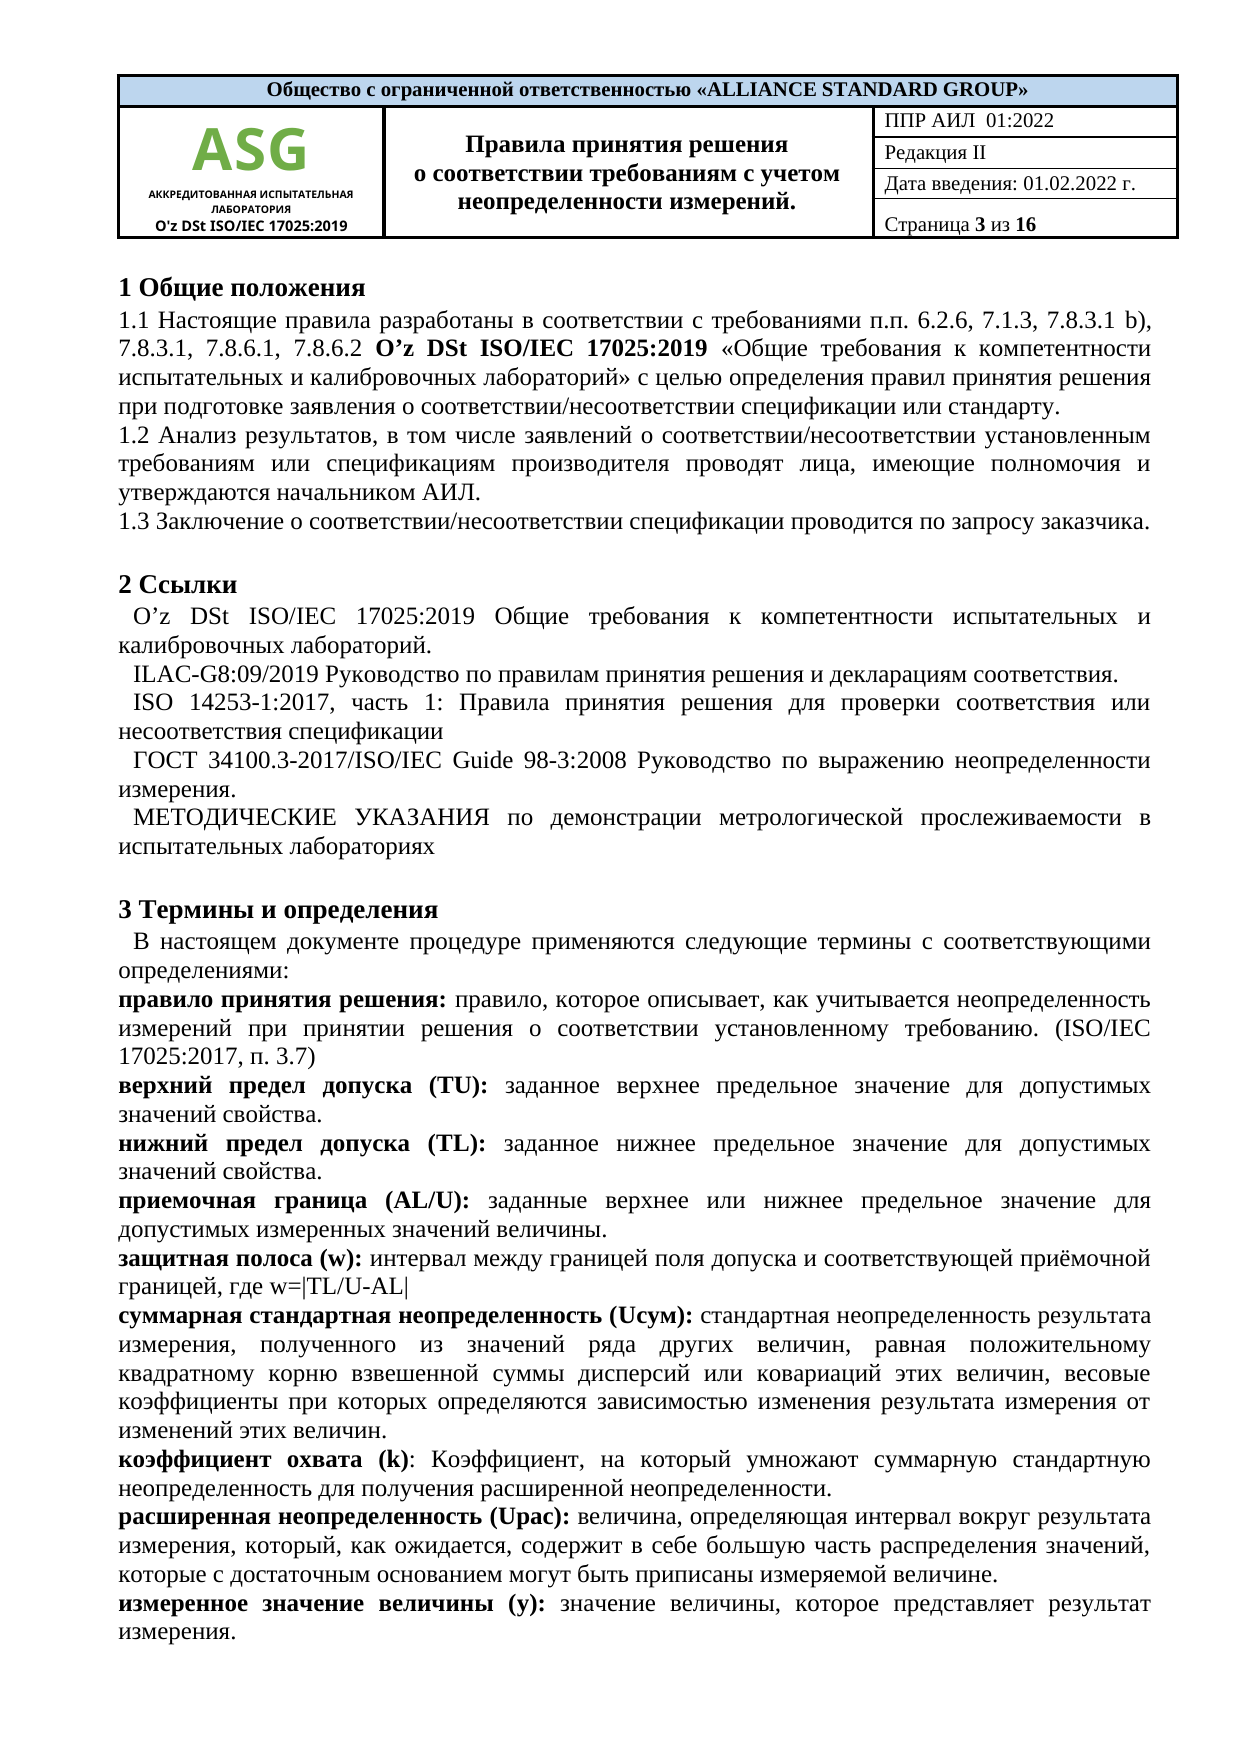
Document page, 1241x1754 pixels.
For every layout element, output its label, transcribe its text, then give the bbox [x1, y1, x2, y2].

text 1.2 Анализ результатов, в том числе заявлений о соответствии/несоответствии установленным требованиям или спецификациям производителя проводят лица, имеющие полномочия и утверждаются начальником АИЛ. [118, 420, 1152, 506]
text 1.3 Заключение о соответствии/несоответствии спецификации проводится по запросу заказчика. [118, 506, 1152, 535]
text ILAC-G8:09/2019 Руководство по правилам принятия решения и декларациям соответствия. [118, 659, 1152, 687]
text коэффициент охвата (k): Коэффициент, на который умножают суммарную стандартную неопределенность для получения расширенной неопределенности. [118, 1444, 1152, 1501]
subtitle 3 Термины и определения [118, 893, 1152, 924]
text 1.1 Настоящие правила разработаны в соответствии с требованиями п.п. 6.2.6, 7.1.3, 7.8.3.1 b), 7.8.3.1, 7.8.6.1, 7.8.6.2 O’z DSt ISO/IEC 17025:2019 «Общие требования к компетентности испытательных и калибровочных лабораторий» с целью определения правил принятия решения при подготовке заявления о соответствии/несоответствии спецификации или стандарту. [118, 305, 1152, 420]
text В настоящем документе процедуре применяются следующие термины с соответствующими определениями: [118, 926, 1152, 984]
text МЕТОДИЧЕСКИЕ УКАЗАНИЯ по демонстрации метрологической прослеживаемости в испытательных лабораториях [118, 802, 1152, 860]
text правило принятия решения: правило, которое описывает, как учитывается неопределенность измерений при принятии решения о соответствии установленному требованию. (ISO/IEC 17025:2017, п. 3.7) [118, 984, 1152, 1070]
text нижний предел допуска (TL): заданное нижнее предельное значение для допустимых значений свойства. [118, 1128, 1152, 1185]
subtitle 1 Общие положения [118, 271, 1152, 302]
text ГОСТ 34100.3-2017/ISO/IEC Guide 98-3:2008 Руководство по выражению неопределенности измерения. [118, 745, 1152, 802]
text расширенная неопределенность (Uрас): величина, определяющая интервал вокруг результата измерения, который, как ожидается, содержит в себе большую часть распределения значений, которые с достаточным основанием могут быть приписаны измеряемой величине. [118, 1501, 1152, 1588]
text O’z DSt ISO/IEC 17025:2019 Общие требования к компетентности испытательных и калибровочных лабораторий. [118, 601, 1152, 659]
text измеренное значение величины (y): значение величины, которое представляет результат измерения. [118, 1588, 1152, 1645]
text приемочная граница (AL/U): заданные верхнее или нижнее предельное значение для допустимых измеренных значений величины. [118, 1185, 1152, 1243]
text верхний предел допуска (TU): заданное верхнее предельное значение для допустимых значений свойства. [118, 1070, 1152, 1128]
text защитная полоса (w): интервал между границей поля допуска и соответствующей приёмочной границей, где w=|TL/U-AL| [118, 1243, 1152, 1300]
subtitle 2 Ссылки [118, 568, 1152, 599]
text ISO 14253-1:2017, часть 1: Правила принятия решения для проверки соответствия или несоответствия спецификации [118, 687, 1152, 745]
text суммарная стандартная неопределенность (Uсум): стандартная неопределенность результата измерения, полученного из значений ряда других величин, равная положительному квадратному корню взвешенной суммы дисперсий или ковариаций этих величин, весовые коэффициенты при которых определяются зависимостью изменения результата измерения от изменений этих величин. [118, 1300, 1152, 1444]
